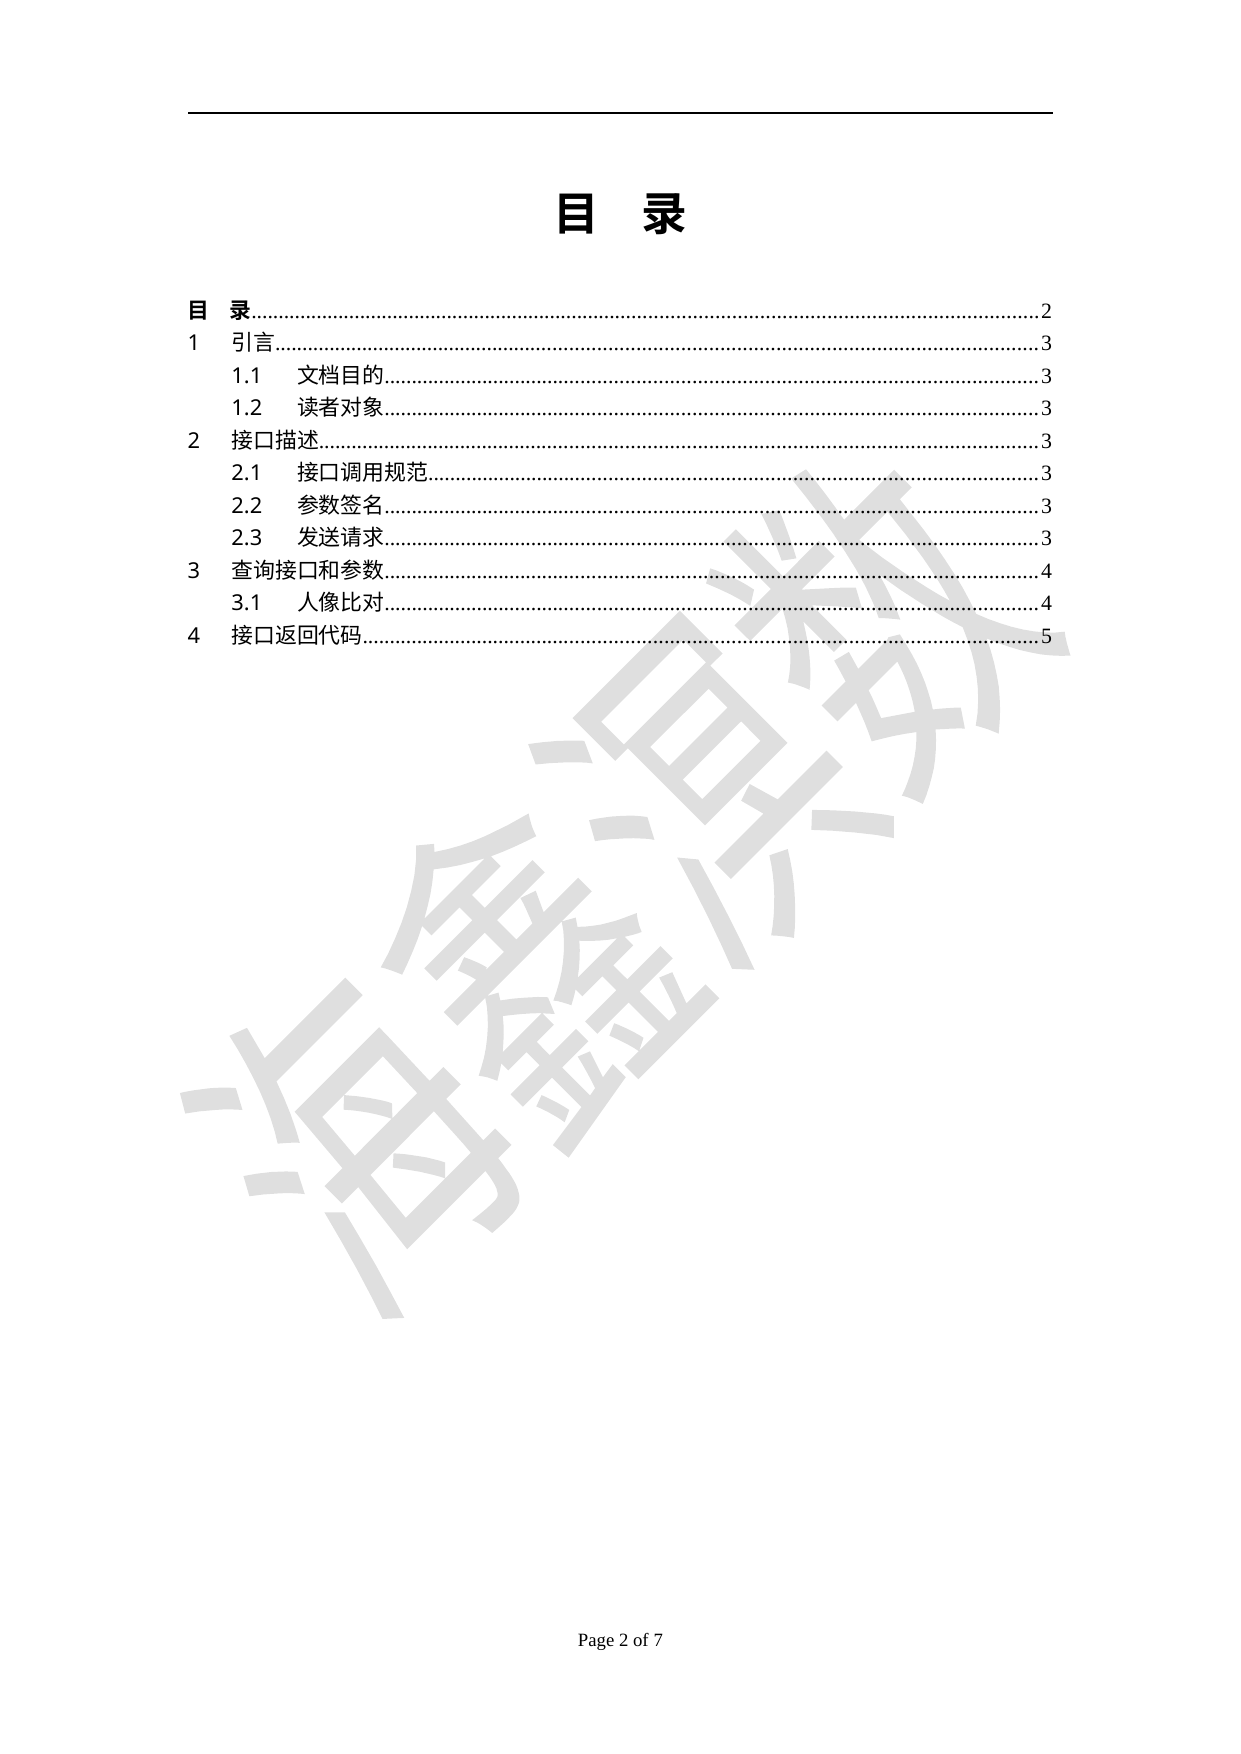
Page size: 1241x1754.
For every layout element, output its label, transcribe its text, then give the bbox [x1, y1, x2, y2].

text 2.2 参数签名 3 [231, 488, 1053, 520]
text 3.1 人像比对 4 [231, 585, 1053, 618]
text 2.3 发送请求 3 [231, 520, 1053, 553]
text 2.1 接口调用规范 3 [231, 455, 1053, 488]
text 目 录 [187, 162, 1053, 259]
text 1.1 文档目的 3 [231, 358, 1053, 390]
text 2 接口描述 3 [187, 423, 1053, 455]
text 目 录 2 [187, 293, 1053, 325]
text 1 引言 3 [187, 325, 1053, 358]
text 3 查询接口和参数 4 [187, 553, 1053, 585]
text 4 接口返回代码 5 [187, 618, 1053, 650]
text 1.2 读者对象 3 [231, 390, 1053, 423]
